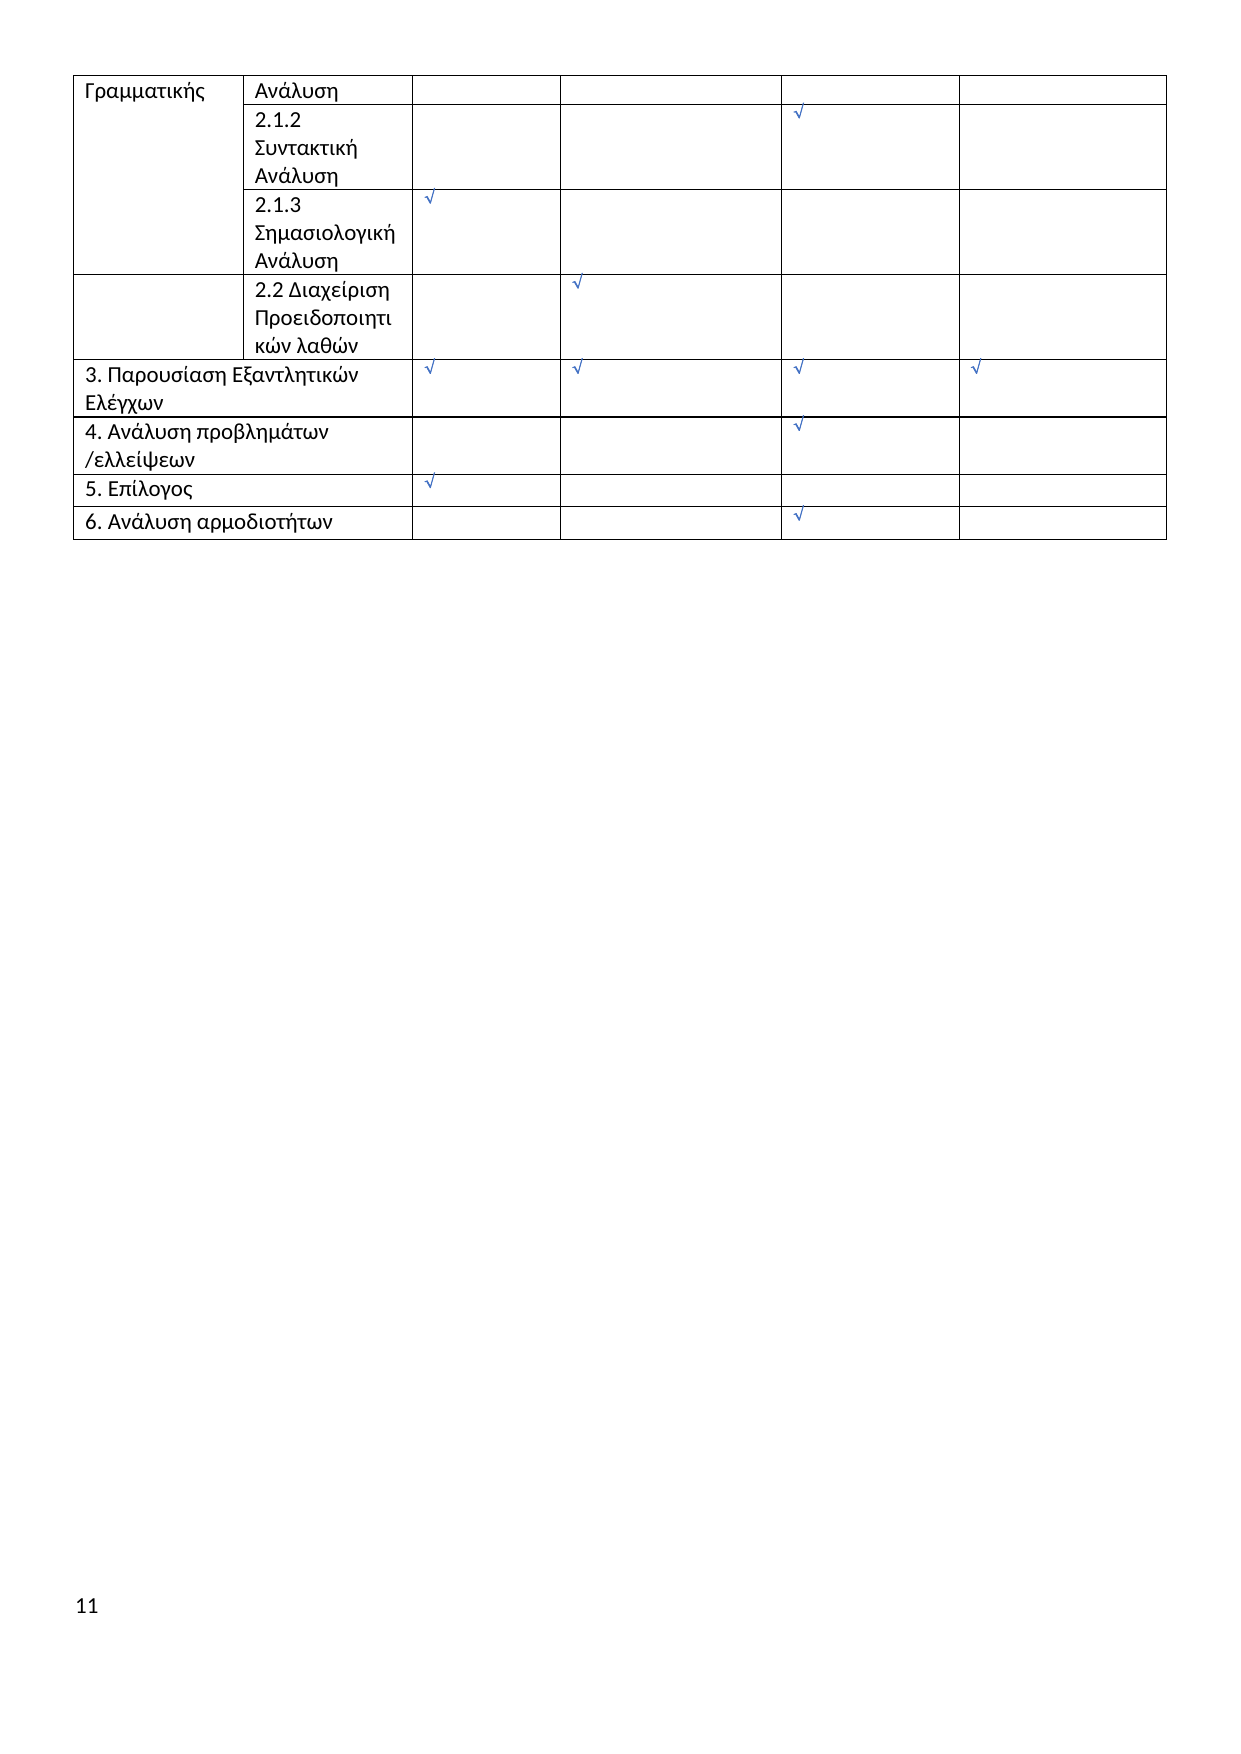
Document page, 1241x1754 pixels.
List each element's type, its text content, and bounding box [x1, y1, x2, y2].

table_cell 2.2 Διαχείριση Προειδοποιητικών λαθών [244, 275, 412, 359]
table_cell [960, 76, 1166, 104]
table_cell [782, 507, 959, 539]
table_cell 4. Ανάλυση προβλημάτων /ελλείψεων [74, 418, 412, 473]
table_cell [782, 418, 959, 473]
table_cell [561, 76, 781, 104]
table_cell [561, 275, 781, 359]
table_cell [413, 190, 560, 274]
table_cell [782, 190, 959, 274]
table_cell 2.1.3 Σημασιολογική Ανάλυση [244, 190, 412, 274]
table_cell [561, 360, 781, 416]
table_cell 6. Ανάλυση αρμοδιοτήτων [74, 507, 412, 539]
table_cell [561, 190, 781, 274]
table_cell [782, 475, 959, 506]
table_cell [960, 475, 1166, 506]
table_cell 2. Τεκμηρίωση Γραμματικής [74, 76, 243, 274]
table_cell [413, 275, 560, 359]
table_cell [413, 105, 560, 189]
table_cell 5. Επίλογος [74, 475, 412, 506]
table_cell [960, 190, 1166, 274]
table_cell [561, 475, 781, 506]
table_cell [960, 418, 1166, 473]
table_cell [782, 76, 959, 104]
table_cell [74, 275, 243, 359]
table_cell [561, 507, 781, 539]
table_cell [413, 475, 560, 506]
table_cell [413, 418, 560, 473]
table_cell [561, 105, 781, 189]
table_cell [413, 76, 560, 104]
table_cell [960, 105, 1166, 189]
table_cell [960, 360, 1166, 416]
table_cell 2.1.1Λεκτική Ανάλυση [244, 76, 412, 104]
table_cell [960, 507, 1166, 539]
table_cell [960, 275, 1166, 359]
table_cell [782, 360, 959, 416]
table_cell [413, 507, 560, 539]
table_cell 3. Παρουσίαση Εξαντλητικών Ελέγχων [74, 360, 412, 416]
table_cell [782, 275, 959, 359]
table_cell [782, 105, 959, 189]
table_cell 2.1.2 Συντακτική Ανάλυση [244, 105, 412, 189]
table_cell [413, 360, 560, 416]
table_cell [561, 418, 781, 473]
